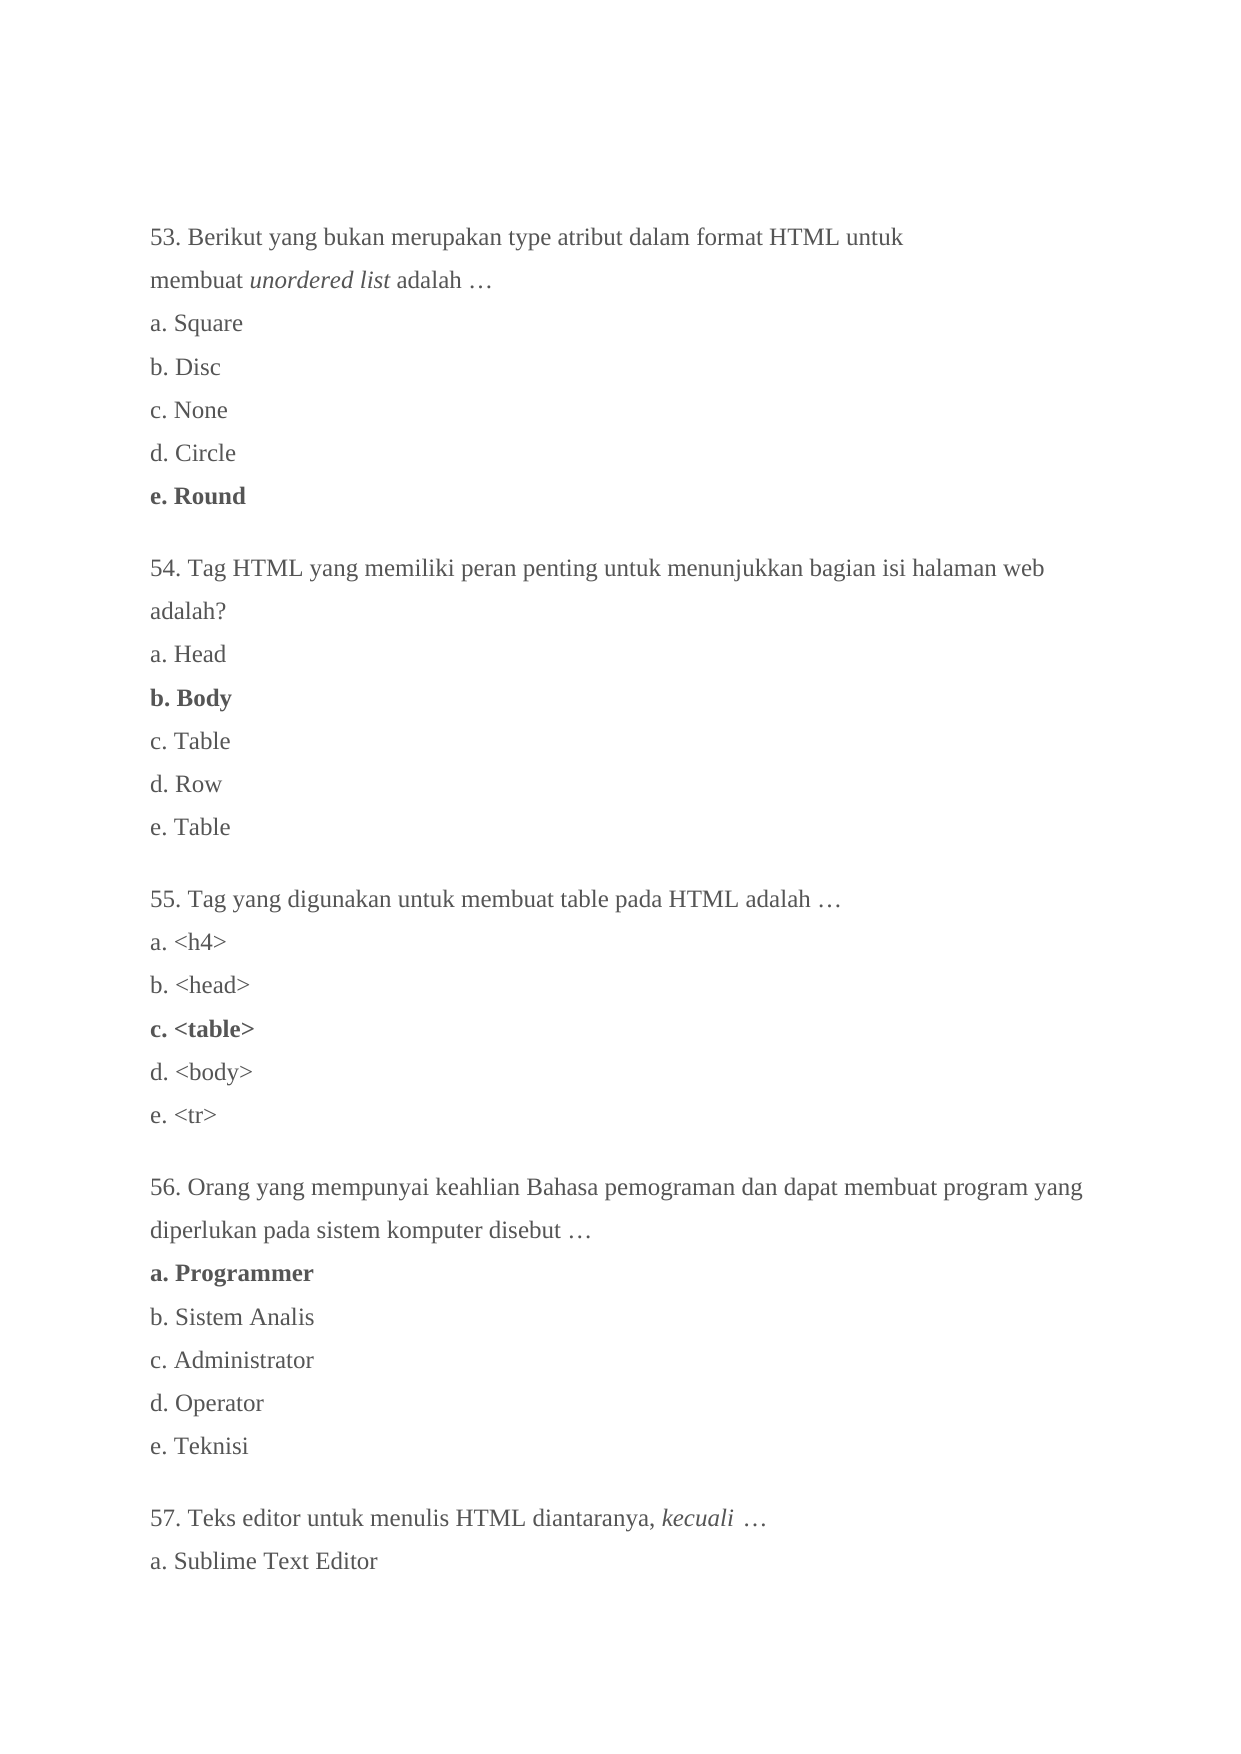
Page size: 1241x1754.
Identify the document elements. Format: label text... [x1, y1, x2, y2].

text 53. Berikut yang bukan merupakan type atribut dalam format HTML untuk membuat unordered list adalah … a. Square b. Disc c. None d. Circle e. Round [150, 222, 1090, 510]
text 54. Tag HTML yang memiliki peran penting untuk menunjukkan bagian isi halaman web adalah? a. Head b. Body c. Table d. Row e. Table [150, 553, 1090, 841]
text 55. Tag yang digunakan untuk membuat table pada HTML adalah … a. <h4> b. <head> c. <table> d. <body> e. <tr> [150, 884, 1090, 1129]
text 56. Orang yang mempunyai keahlian Bahasa pemograman dan dapat membuat program yang diperlukan pada sistem komputer disebut … a. Programmer b. Sistem Analis c. Administrator d. Operator e. Teknisi [150, 1172, 1090, 1460]
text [150, 1503, 1090, 1575]
